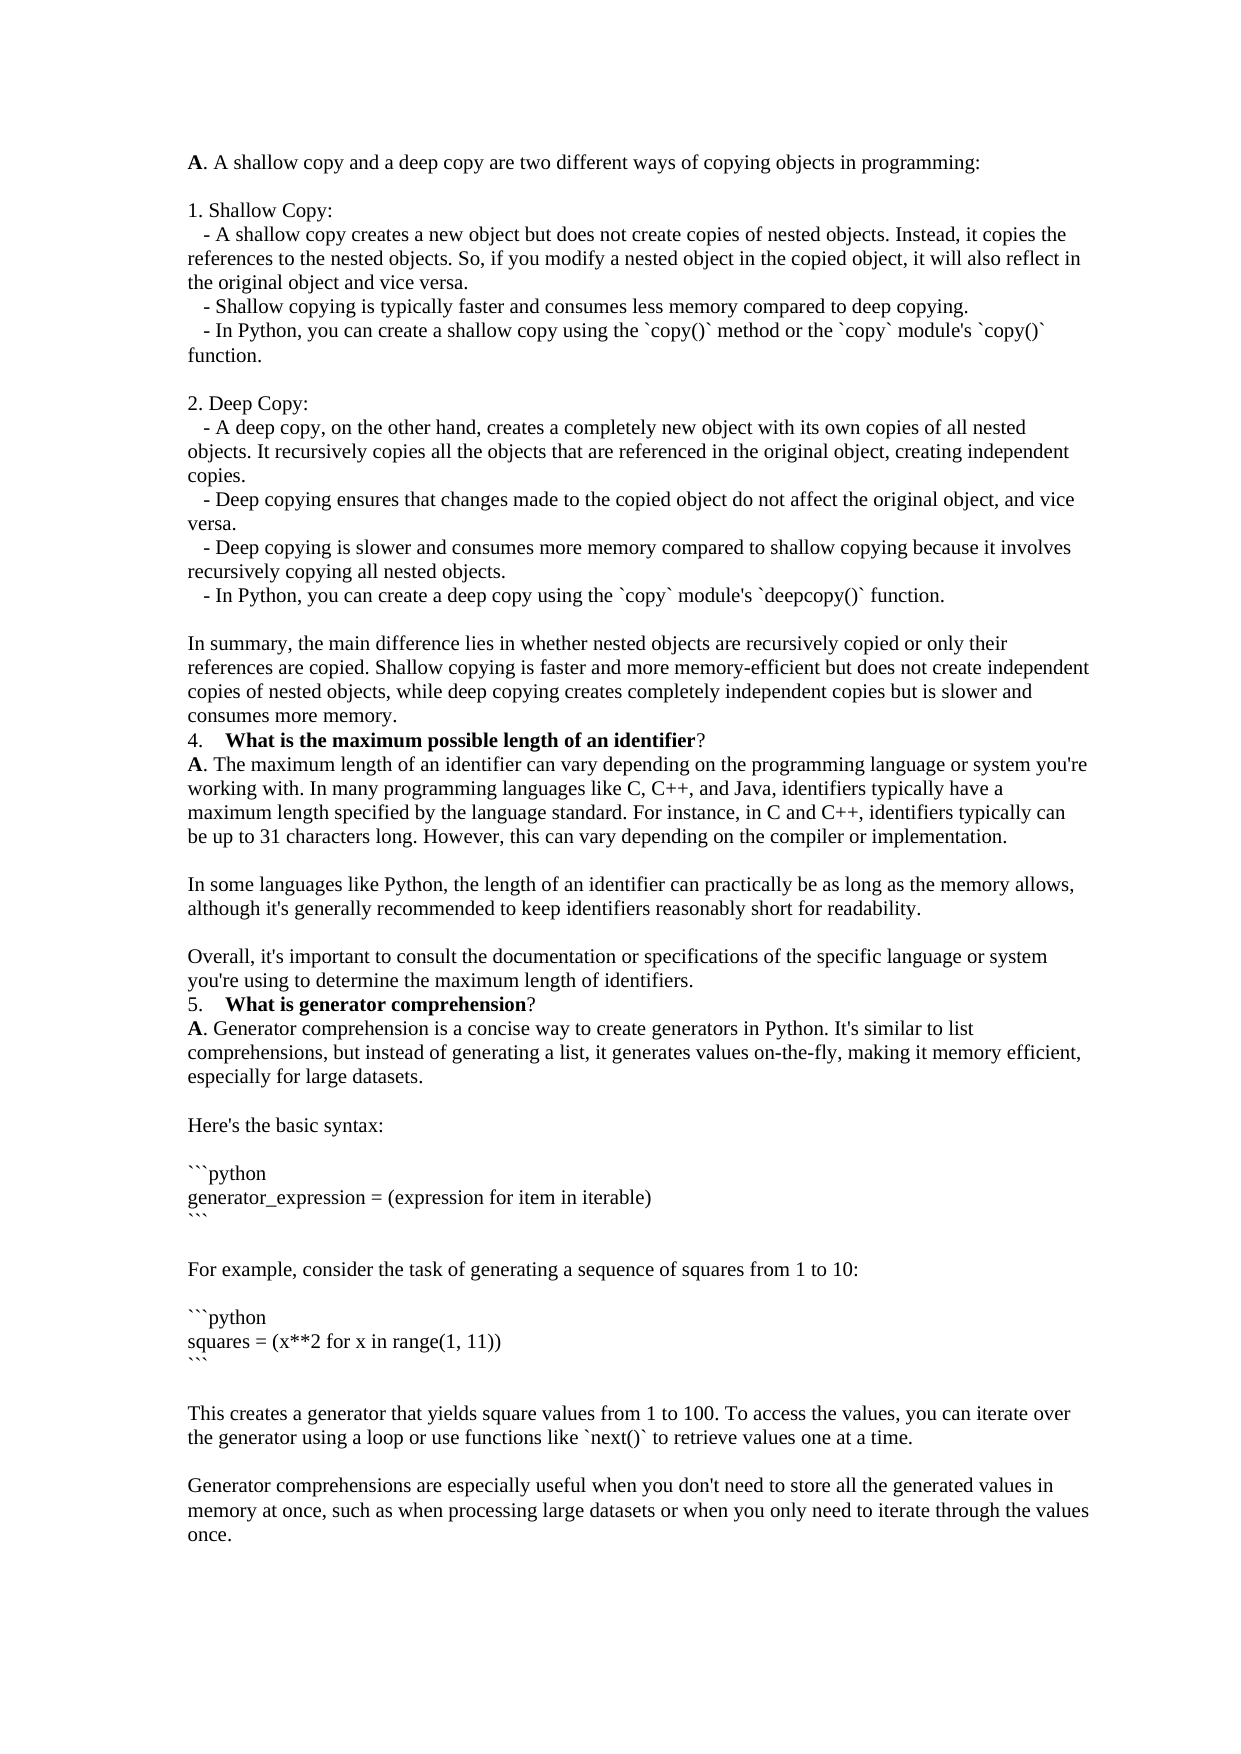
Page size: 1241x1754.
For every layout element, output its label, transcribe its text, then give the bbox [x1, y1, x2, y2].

text - Shallow copying is typically faster and consumes less memory compared to deep copying. [187, 294, 1090, 318]
text In summary, the main difference lies in whether nested objects are recursively copied or only their references are copied. Shallow copying is faster and more memory-efficient but does not create independent copies of nested objects, while deep copying creates completely independent copies but is slower and consumes more memory. [187, 631, 1090, 727]
text Generator comprehensions are especially useful when you don't need to store all the generated values in memory at once, such as when processing large datasets or when you only need to iterate through the values once. [187, 1473, 1090, 1546]
text For example, consider the task of generating a sequence of squares from 1 to 10: [187, 1257, 1090, 1281]
text Overall, it's important to consult the documentation or specifications of the specific language or system you're using to determine the maximum length of identifiers. [187, 944, 1090, 992]
text - In Python, you can create a deep copy using the `copy` module's `deepcopy()` function. [187, 583, 1090, 607]
text - Deep copying ensures that changes made to the copied object do not affect the original object, and vice versa. [187, 487, 1090, 535]
text 1. Shallow Copy: [187, 198, 1090, 222]
text A. Generator comprehension is a concise way to create generators in Python. It's similar to list comprehensions, but instead of generating a list, it generates values on-the-fly, making it memory efficient, especially for large datasets. [187, 1016, 1090, 1088]
text ``` [187, 1353, 1090, 1377]
text - A shallow copy creates a new object but does not create copies of nested objects. Instead, it copies the references to the nested objects. So, if you modify a nested object in the copied object, it will also reflect in the original object and vice versa. [187, 222, 1090, 294]
text - Deep copying is slower and consumes more memory compared to shallow copying because it involves recursively copying all nested objects. [187, 535, 1090, 583]
text This creates a generator that yields square values from 1 to 100. To access the values, you can iterate over the generator using a loop or use functions like `next()` to retrieve values one at a time. [187, 1401, 1090, 1449]
list What is the maximum possible length of an identifier? [187, 727, 1090, 752]
text ``` [187, 1209, 1090, 1233]
text generator_expression = (expression for item in iterable) [187, 1185, 1090, 1209]
text In some languages like Python, the length of an identifier can practically be as long as the memory allows, although it's generally recommended to keep identifiers reasonably short for readability. [187, 872, 1090, 920]
text squares = (x**2 for x in range(1, 11)) [187, 1329, 1090, 1353]
list What is generator comprehension? [187, 992, 1090, 1016]
text A. The maximum length of an identifier can vary depending on the programming language or system you're working with. In many programming languages like C, C++, and Java, identifiers typically have a maximum length specified by the language standard. For instance, in C and C++, identifiers typically can be up to 31 characters long. However, this can vary depending on the compiler or implementation. [187, 752, 1090, 848]
text 2. Deep Copy: [187, 391, 1090, 415]
text ```python [187, 1161, 1090, 1185]
text - A deep copy, on the other hand, creates a completely new object with its own copies of all nested objects. It recursively copies all the objects that are referenced in the original object, creating independent copies. [187, 415, 1090, 487]
text ```python [187, 1305, 1090, 1329]
text Here's the basic syntax: [187, 1112, 1090, 1137]
text A. A shallow copy and a deep copy are two different ways of copying objects in programming: [187, 150, 1090, 174]
text - In Python, you can create a shallow copy using the `copy()` method or the `copy` module's `copy()` function. [187, 318, 1090, 367]
